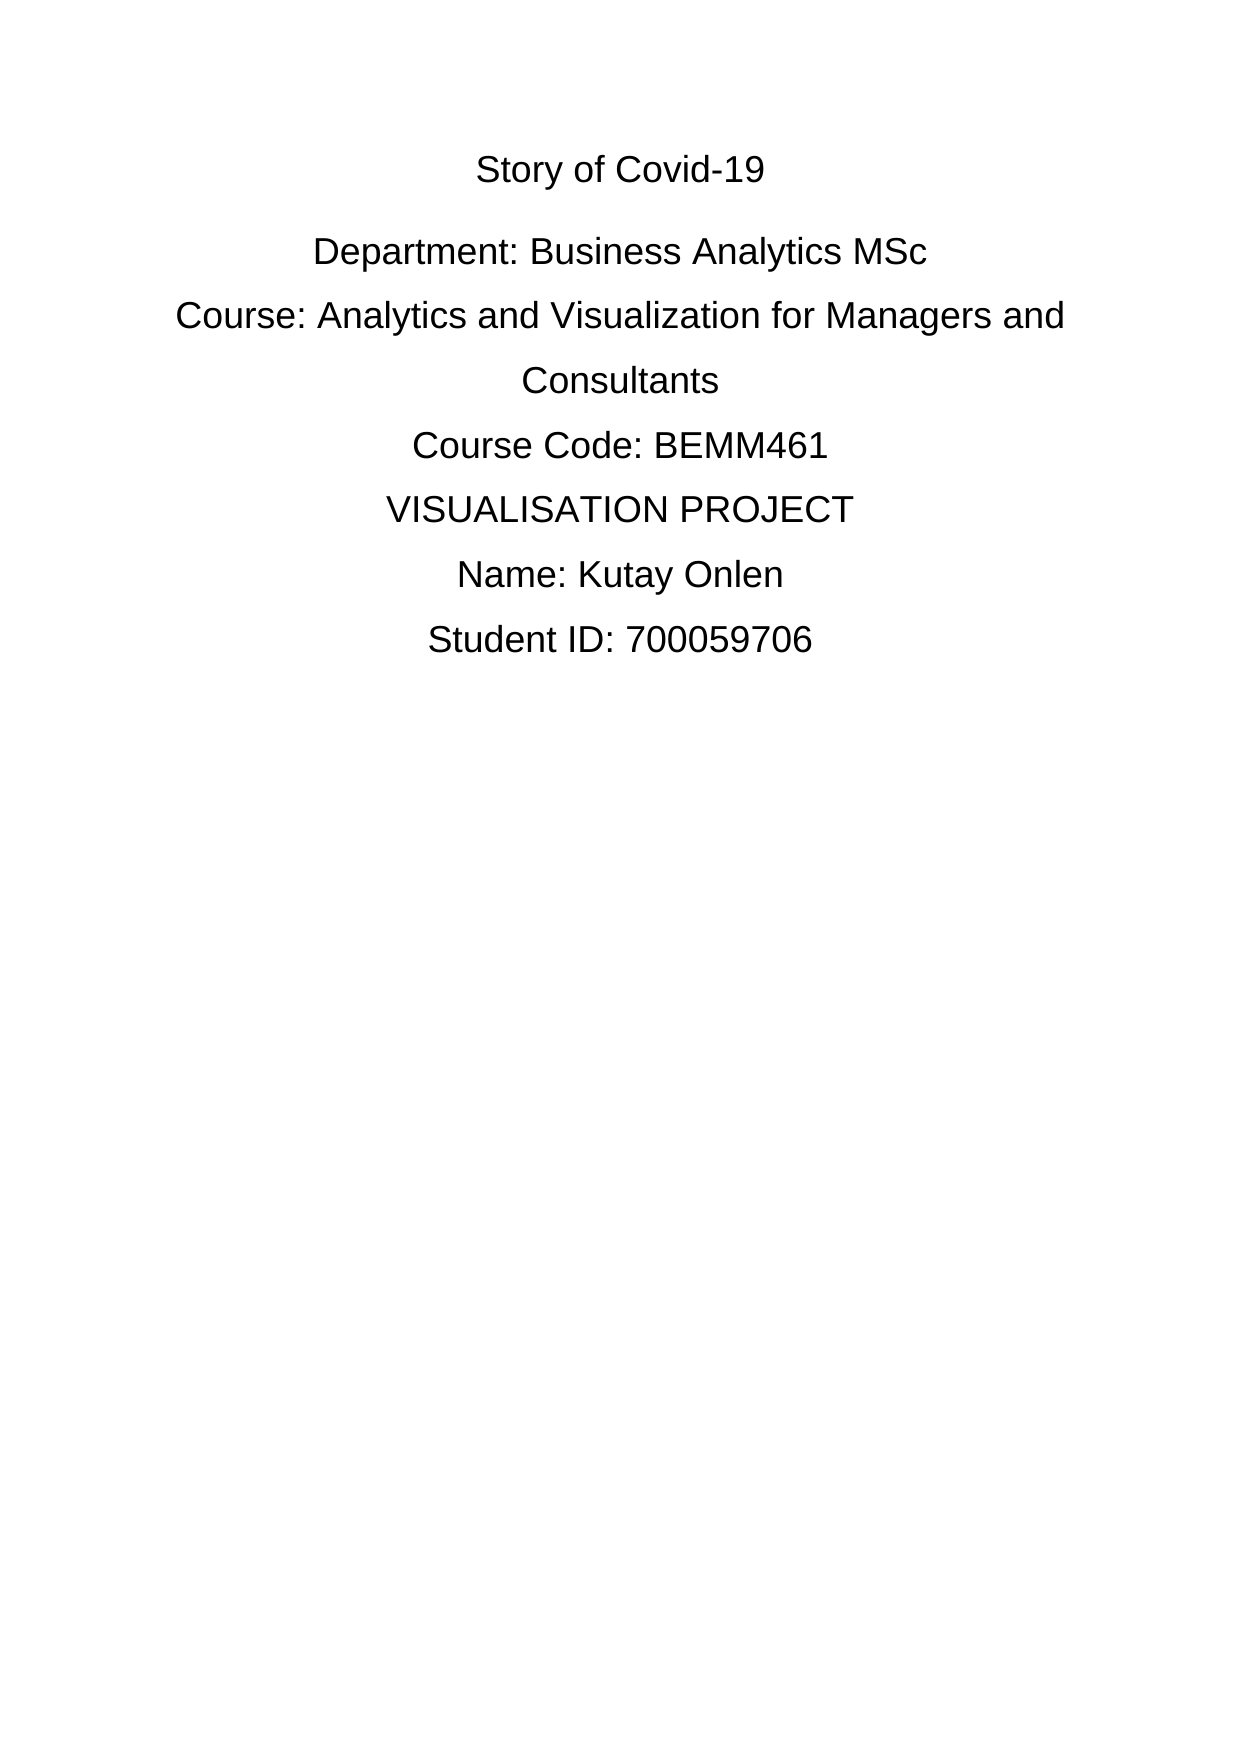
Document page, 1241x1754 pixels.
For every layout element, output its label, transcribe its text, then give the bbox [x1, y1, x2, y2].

text Department: Business Analytics MSc [148, 229, 1093, 272]
text Name: Kutay Onlen [148, 552, 1093, 596]
text Story of Covid-19 [148, 148, 1093, 191]
text Student ID: 700059706 [148, 617, 1093, 660]
text Course Code: BEMM461 [148, 423, 1093, 466]
text VISUALISATION PROJECT [148, 488, 1093, 531]
text Course: Analytics and Visualization for Managers and Consultants [148, 294, 1093, 401]
